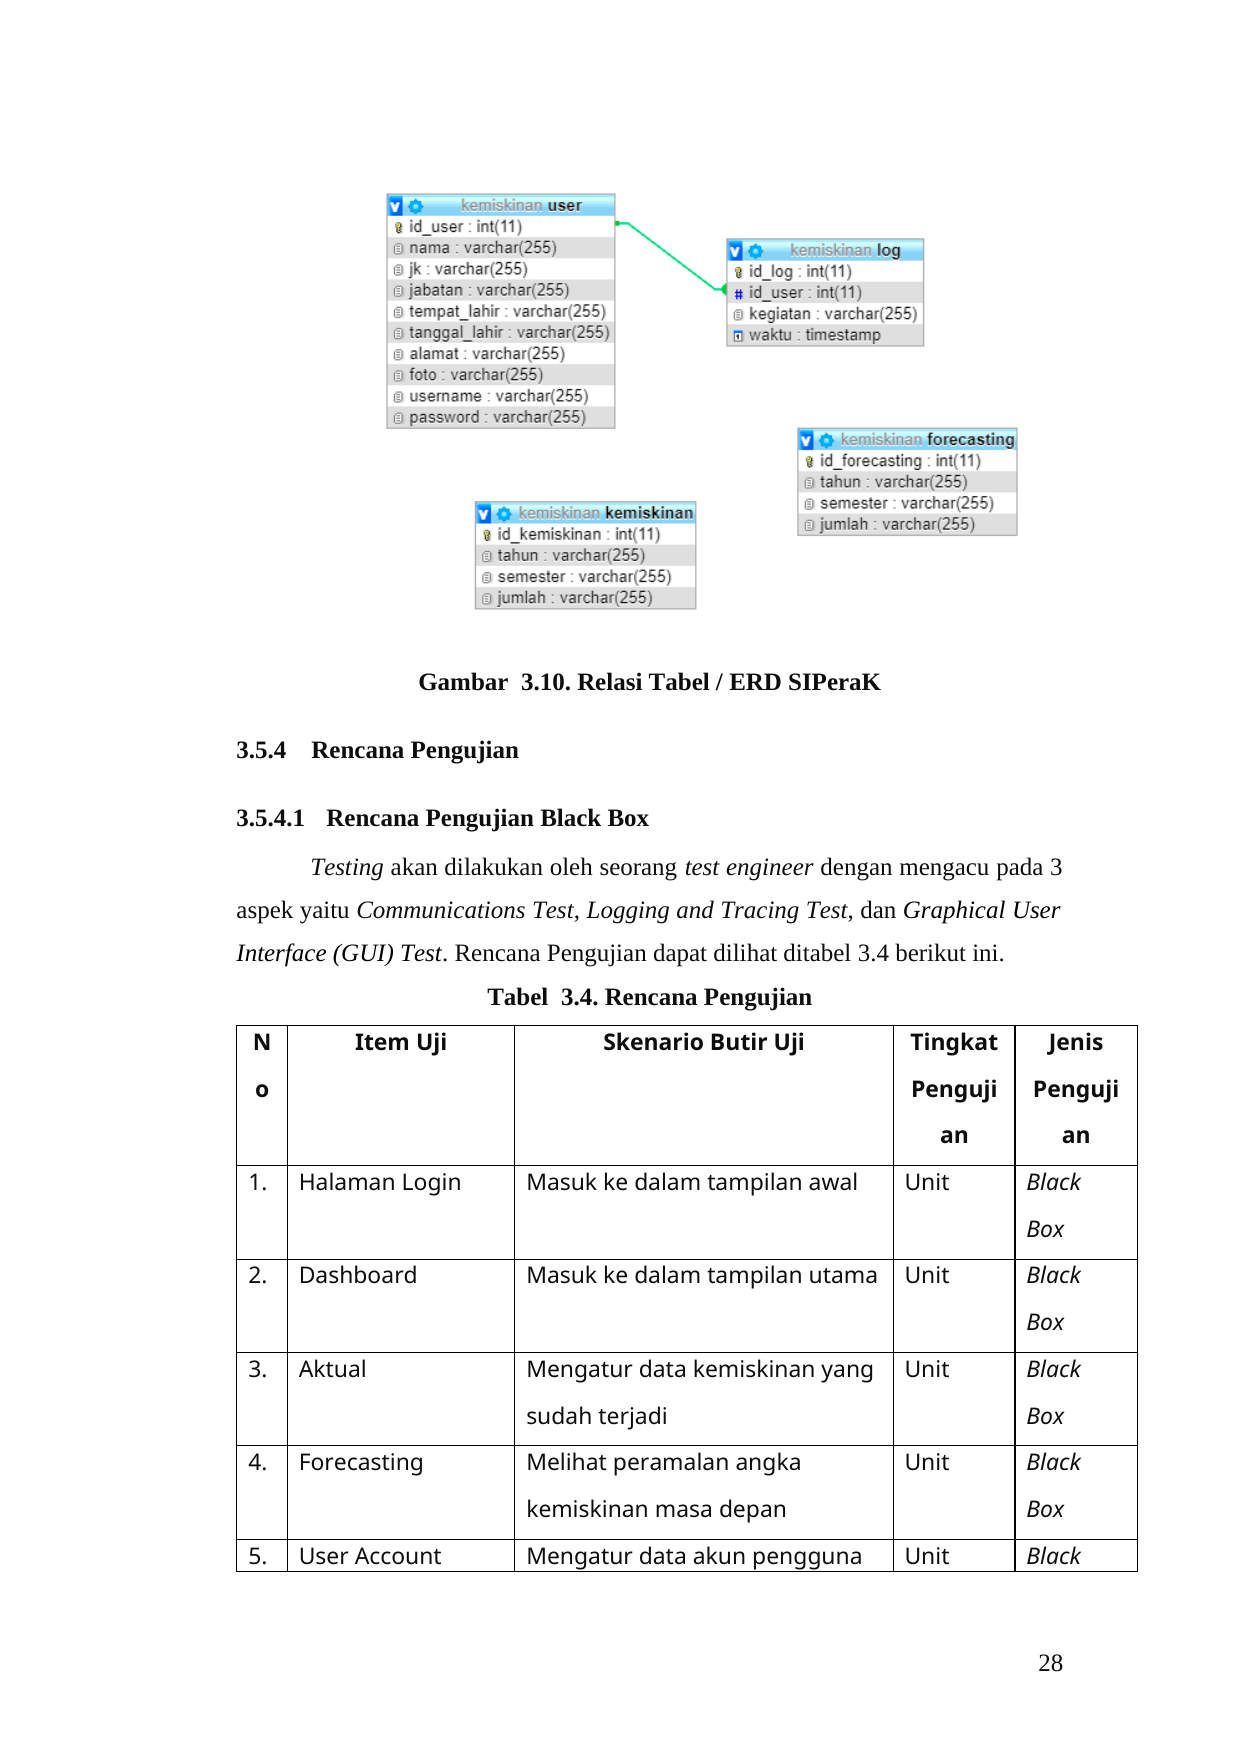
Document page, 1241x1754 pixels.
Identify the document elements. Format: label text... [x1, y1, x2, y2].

table_cell Unit [894, 1446, 1014, 1539]
table_cell 1. [237, 1166, 287, 1258]
table_cell Unit [894, 1260, 1014, 1352]
table_cell Dashboard [288, 1260, 514, 1352]
text Testing akan dilakukan oleh seorang test engineer dengan mengacu pada 3 aspek yaitu Communications Test, Logging and Tracing Test, dan Graphical User Interface (GUI) Test. Rencana Pengujian dapat dilihat ditabel 3.4 berikut ini. [236, 852, 1063, 967]
picture [310, 177, 1072, 653]
table_cell Halaman Login [288, 1166, 514, 1258]
table_cell User Account [288, 1540, 514, 1571]
table_header Skenario Butir Uji [515, 1026, 893, 1165]
table_cell Black Box [1016, 1353, 1137, 1445]
subtitle Rencana Pengujian [236, 735, 1063, 763]
subtitle Rencana Pengujian Black Box [236, 803, 1063, 832]
table_cell Unit [894, 1353, 1014, 1445]
table_cell 5. [237, 1540, 287, 1571]
table_cell Black Box [1016, 1446, 1137, 1539]
table_cell 4. [237, 1446, 287, 1539]
table_cell Black Box [1016, 1260, 1137, 1352]
table_cell Melihat peramalan angka kemiskinan masa depan [515, 1446, 893, 1539]
table_header Tingkat Pengujian [894, 1026, 1014, 1165]
table_header No [237, 1026, 287, 1165]
table_cell Masuk ke dalam tampilan utama [515, 1260, 893, 1352]
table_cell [515, 1540, 893, 1571]
table_cell Black Box [1016, 1540, 1137, 1571]
table_cell Black Box [1016, 1166, 1137, 1258]
table_cell Masuk ke dalam tampilan awal [515, 1166, 893, 1258]
table_cell Forecasting [288, 1446, 514, 1539]
table_cell 2. [237, 1260, 287, 1352]
table_header Jenis Pengujian [1016, 1026, 1137, 1165]
table_cell Unit [894, 1540, 1014, 1571]
table_cell 3. [237, 1353, 287, 1445]
table_cell Aktual [288, 1353, 514, 1445]
table_cell Mengatur data kemiskinan yang sudah terjadi [515, 1353, 893, 1445]
table_header Item Uji [288, 1026, 514, 1165]
table_cell Unit [894, 1166, 1014, 1258]
